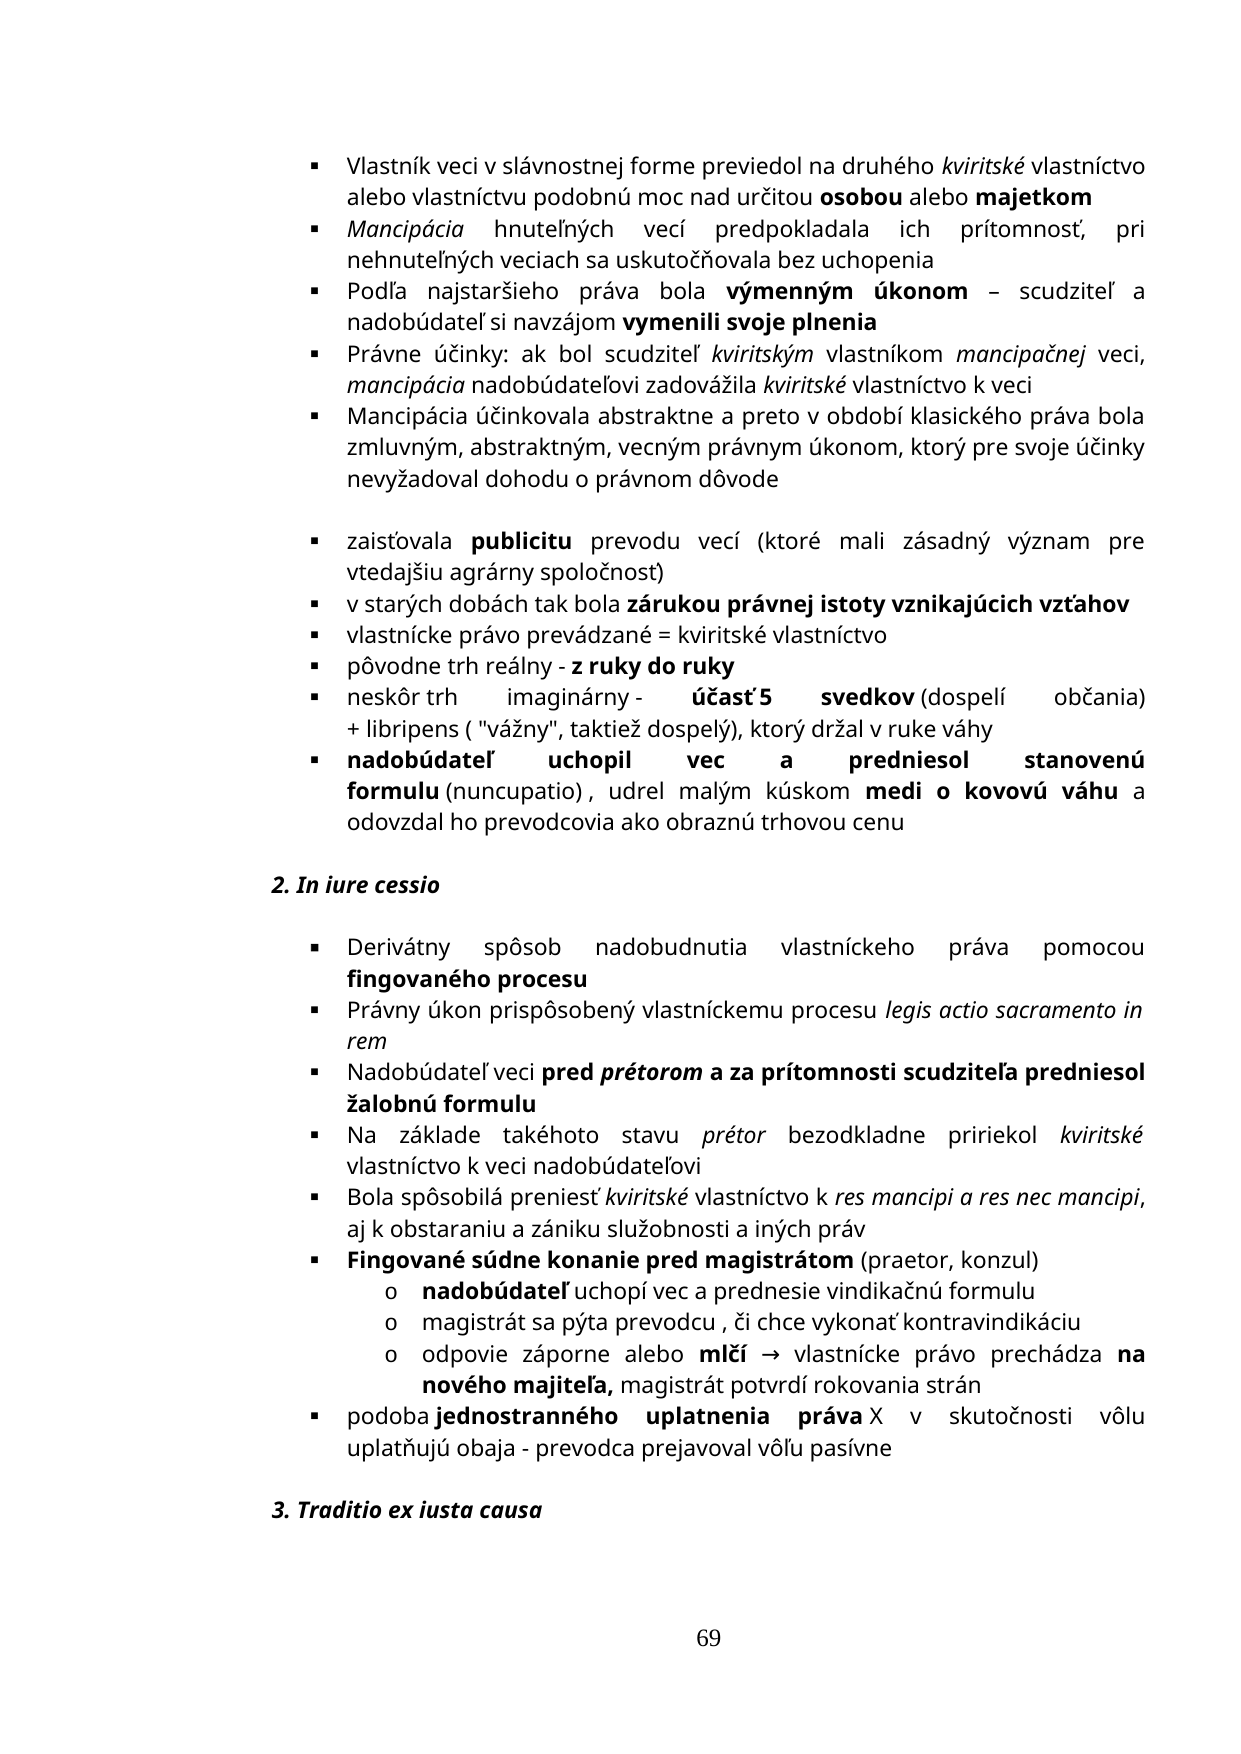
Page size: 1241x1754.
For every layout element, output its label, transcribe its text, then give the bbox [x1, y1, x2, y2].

list nadobúdateľ uchopí vec a prednesie vindikačnú formulu [384, 1275, 1146, 1306]
list Derivátny spôsob nadobudnutia vlastníckeho práva pomocou fingovaného procesu [309, 931, 1146, 994]
list Nadobúdateľ veci pred prétorom a za prítomnosti scudziteľa predniesol žalobnú formulu [309, 1056, 1146, 1119]
list pôvodne trh reálny - z ruky do ruky [309, 650, 1146, 681]
list odpovie záporne alebo mlčí → vlastnícke právo prechádza na nového majiteľa, magistrát potvrdí rokovania strán [384, 1338, 1146, 1400]
list Vlastník veci v slávnostnej forme previedol na druhého kviritské vlastníctvo alebo vlastníctvu podobnú moc nad určitou osobou alebo majetkom [309, 150, 1146, 212]
text 3. Traditio ex iusta causa [272, 1494, 1146, 1525]
list vlastnícke právo prevádzané = kviritské vlastníctvo [309, 619, 1146, 650]
list nadobúdateľ uchopil vec a predniesol stanovenú formulu (nuncupatio) , udrel malým kúskom medi o kovovú váhu a odovzdal ho prevodcovia ako obraznú trhovou cenu [309, 744, 1146, 837]
text 2. In iure cessio [272, 869, 1146, 900]
list neskôr trh imaginárny - účasť 5 svedkov (dospelí občania) + libripens ( "vážny", taktiež dospelý), ktorý držal v ruke váhy [309, 681, 1146, 744]
list Právne účinky: ak bol scudziteľ kviritským vlastníkom mancipačnej veci, mancipácia nadobúdateľovi zadovážila kviritské vlastníctvo k veci [309, 337, 1146, 400]
list magistrát sa pýta prevodcu , či chce vykonať kontravindikáciu [384, 1306, 1146, 1338]
list podoba jednostranného uplatnenia práva X v skutočnosti vôlu uplatňujú obaja - prevodca prejavoval vôľu pasívne [309, 1400, 1146, 1463]
list Mancipácia hnuteľných vecí predpokladala ich prítomnosť, pri nehnuteľných veciach sa uskutočňovala bez uchopenia [309, 212, 1146, 275]
list Právny úkon prispôsobený vlastníckemu procesu legis actio sacramento in rem [309, 994, 1146, 1056]
list Mancipácia účinkovala abstraktne a preto v období klasického práva bola zmluvným, abstraktným, vecným právnym úkonom, ktorý pre svoje účinky nevyžadoval dohodu o právnom dôvode [309, 400, 1146, 494]
list v starých dobách tak bola zárukou právnej istoty vznikajúcich vzťahov [309, 587, 1146, 619]
list Podľa najstaršieho práva bola výmenným úkonom – scudziteľ a nadobúdateľ si navzájom vymenili svoje plnenia [309, 275, 1146, 337]
list Na základe takéhoto stavu prétor bezodkladne pririekol kviritské vlastníctvo k veci nadobúdateľovi [309, 1119, 1146, 1181]
list Fingované súdne konanie pred magistrátom (praetor, konzul) [309, 1244, 1146, 1275]
list zaisťovala publicitu prevodu vecí (ktoré mali zásadný význam pre vtedajšiu agrárny spoločnosť) [309, 525, 1146, 587]
list Bola spôsobilá preniesť kviritské vlastníctvo k res mancipi a res nec mancipi, aj k obstaraniu a zániku služobnosti a iných práv [309, 1181, 1146, 1244]
